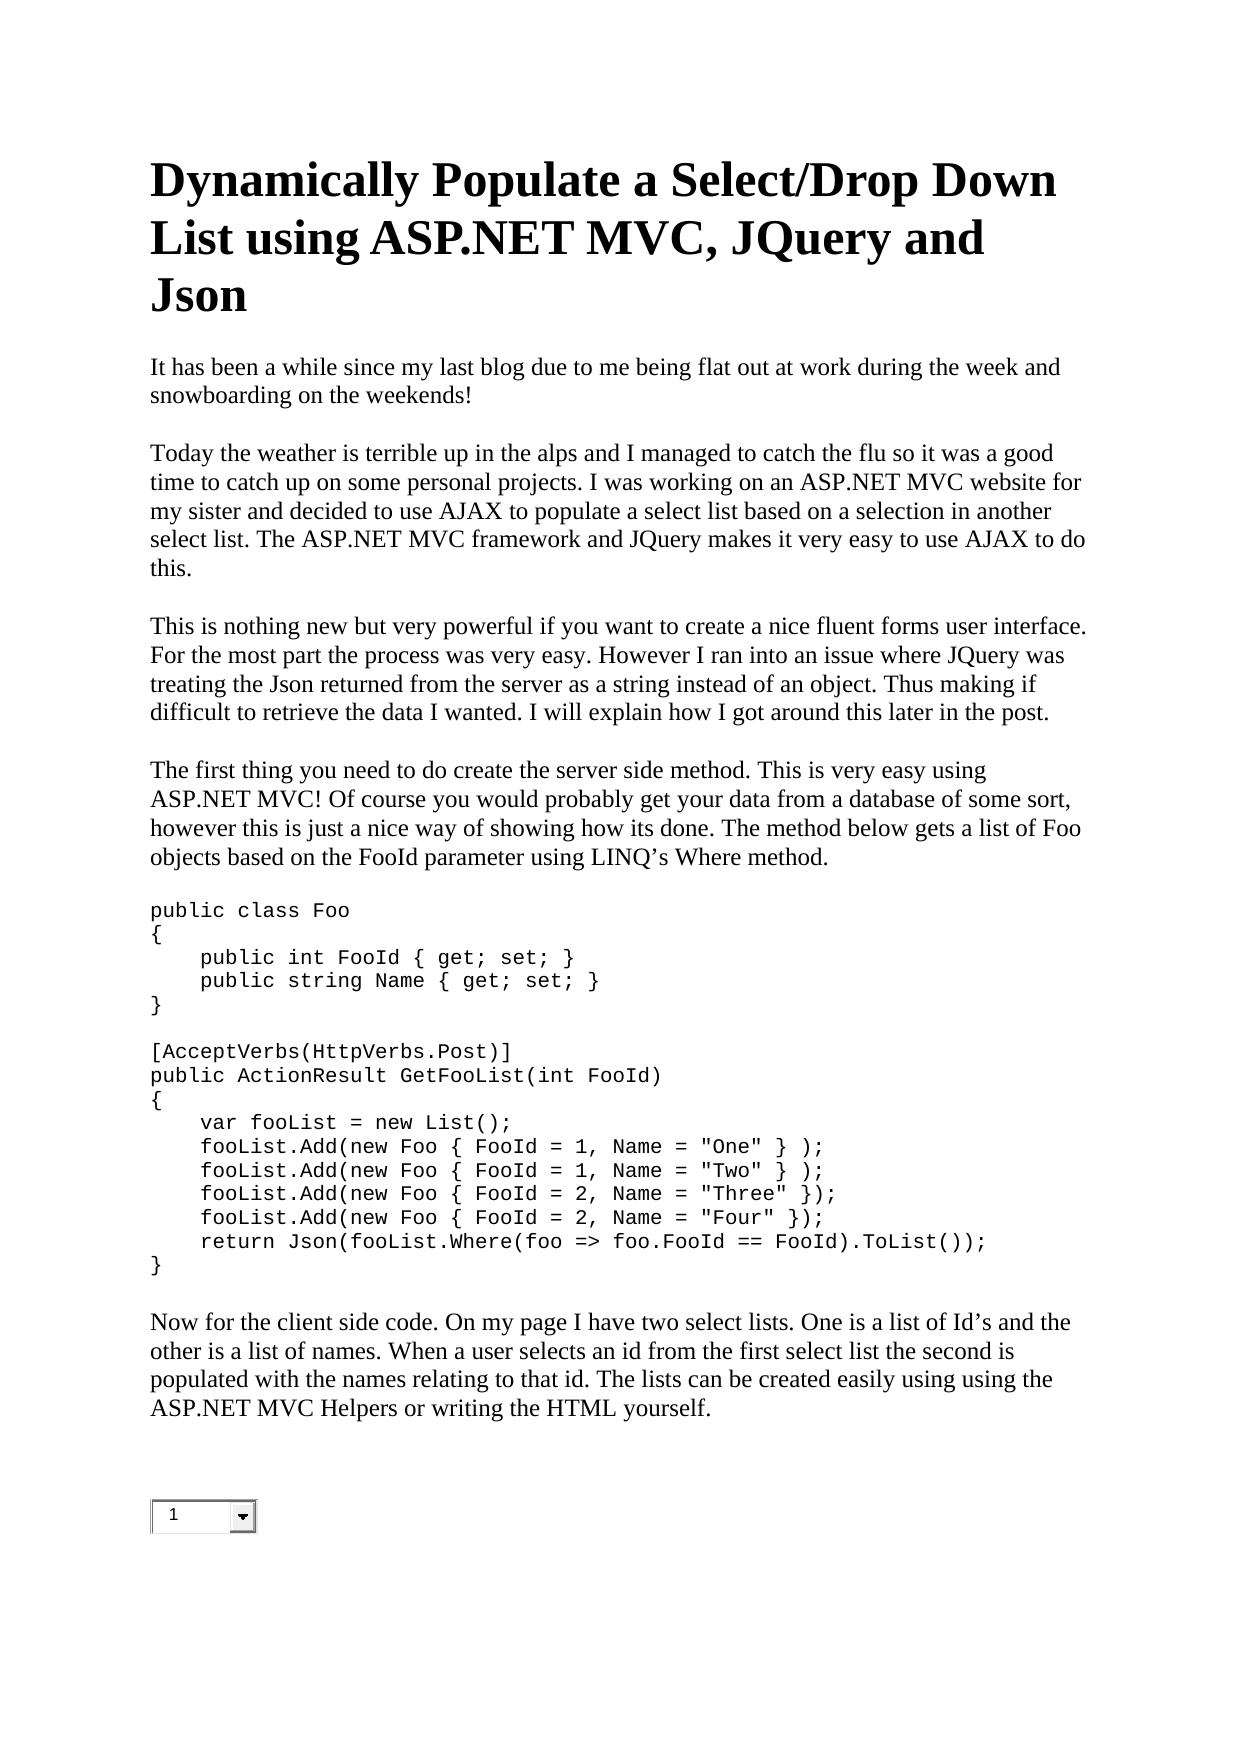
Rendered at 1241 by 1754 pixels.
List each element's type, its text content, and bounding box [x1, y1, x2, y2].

text } [150, 1254, 1090, 1278]
text fooList.Add(new Foo { FooId = 2, Name = "Four" }); [150, 1207, 1090, 1231]
text { [150, 1089, 1090, 1112]
text It has been a while since my last blog due to me being flat out at work during the week and snowboarding on the weekends! [150, 352, 1090, 409]
text Dynamically Populate a Select/Drop Down List using ASP.NET MVC, JQuery and Json [150, 150, 1090, 322]
text } [150, 994, 1090, 1018]
text { [150, 923, 1090, 947]
text [AcceptVerbs(HttpVerbs.Post)] [150, 1041, 1090, 1065]
text This is nothing new but very powerful if you want to create a nice fluent forms user interface. For the most part the process was very easy. However I ran into an issue where JQuery was treating the Json returned from the server as a string instead of an object. Thus making if difficult to retrieve the data I wanted. I will explain how I got around this later in the post. [150, 611, 1090, 726]
text return Json(fooList.Where(foo => foo.FooId == FooId).ToList()); [150, 1231, 1090, 1254]
text fooList.Add(new Foo { FooId = 2, Name = "Three" }); [150, 1183, 1090, 1207]
text public ActionResult GetFooList(int FooId) [150, 1065, 1090, 1089]
text public int FooId { get; set; } [150, 947, 1090, 971]
text The first thing you need to do create the server side method. This is very easy using ASP.NET MVC! Of course you would probably get your data from a database of some sort, however this is just a nice way of showing how its done. The method below gets a list of Foo objects based on the FooId parameter using LINQ’s Where method. [150, 755, 1090, 870]
text Today the weather is terrible up in the alps and I managed to catch the flu so it was a good time to catch up on some personal projects. I was working on an ASP.NET MVC website for my sister and decided to use AJAX to populate a select list based on a selection in another select list. The ASP.NET MVC framework and JQuery makes it very easy to use AJAX to do this. [150, 438, 1090, 582]
text fooList.Add(new Foo { FooId = 1, Name = "Two" } ); [150, 1160, 1090, 1183]
text public class Foo [150, 899, 1090, 923]
text public string Name { get; set; } [150, 971, 1090, 994]
text fooList.Add(new Foo { FooId = 1, Name = "One" } ); [150, 1136, 1090, 1160]
text Now for the client side code. On my page I have two select lists. One is a list of Id’s and the other is a list of names. When a user selects an id from the first select list the second is populated with the names relating to that id. The lists can be created easily using using the ASP.NET MVC Helpers or writing the HTML yourself. [150, 1307, 1090, 1422]
text var fooList = new List(); [150, 1112, 1090, 1136]
